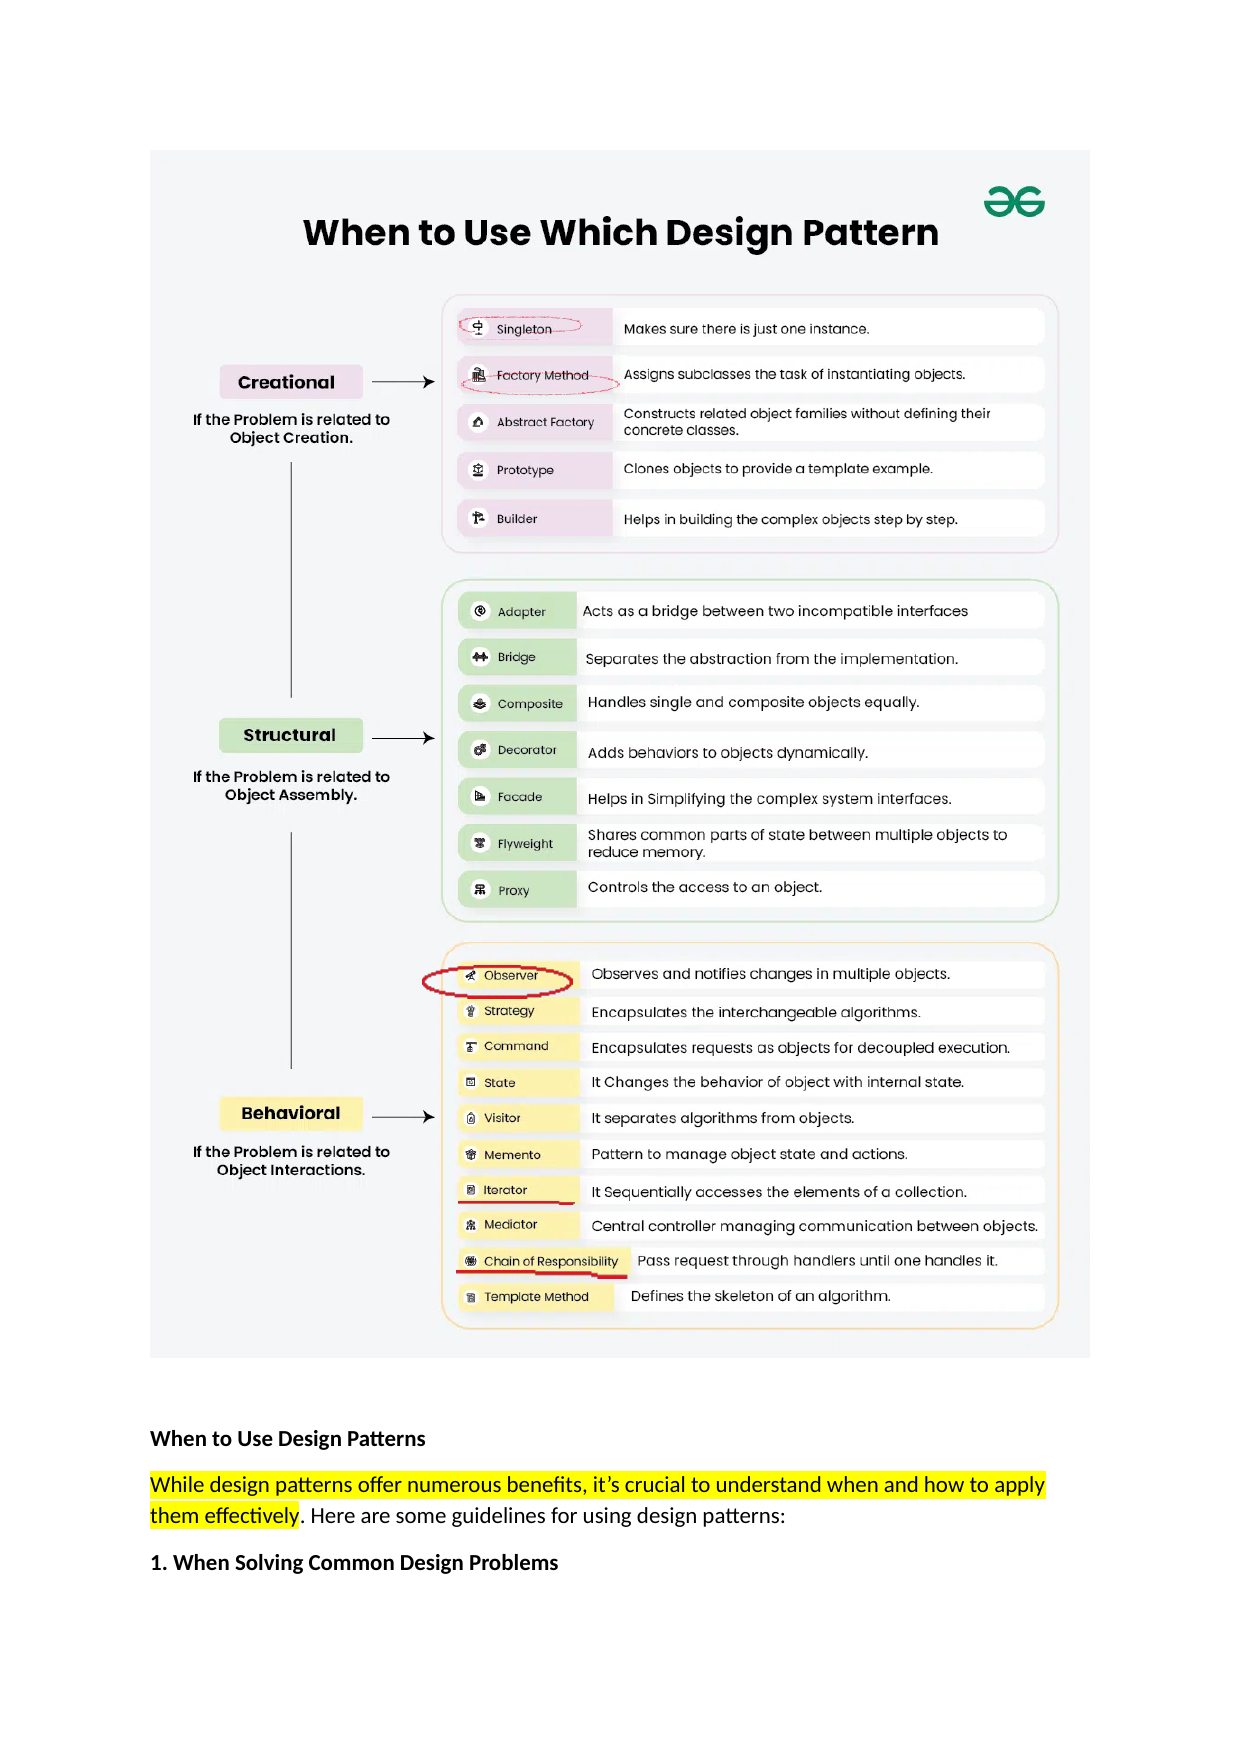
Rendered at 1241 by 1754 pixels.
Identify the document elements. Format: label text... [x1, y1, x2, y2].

text While design patterns offer numerous benefits, it’s crucial to understand when and how to apply them effectively. Here are some guidelines for using design patterns: [150, 1471, 1090, 1529]
picture [150, 150, 1091, 1358]
text 1. When Solving Common Design Problems [150, 1548, 1090, 1576]
text When to Use Design Patterns [150, 1424, 1090, 1452]
